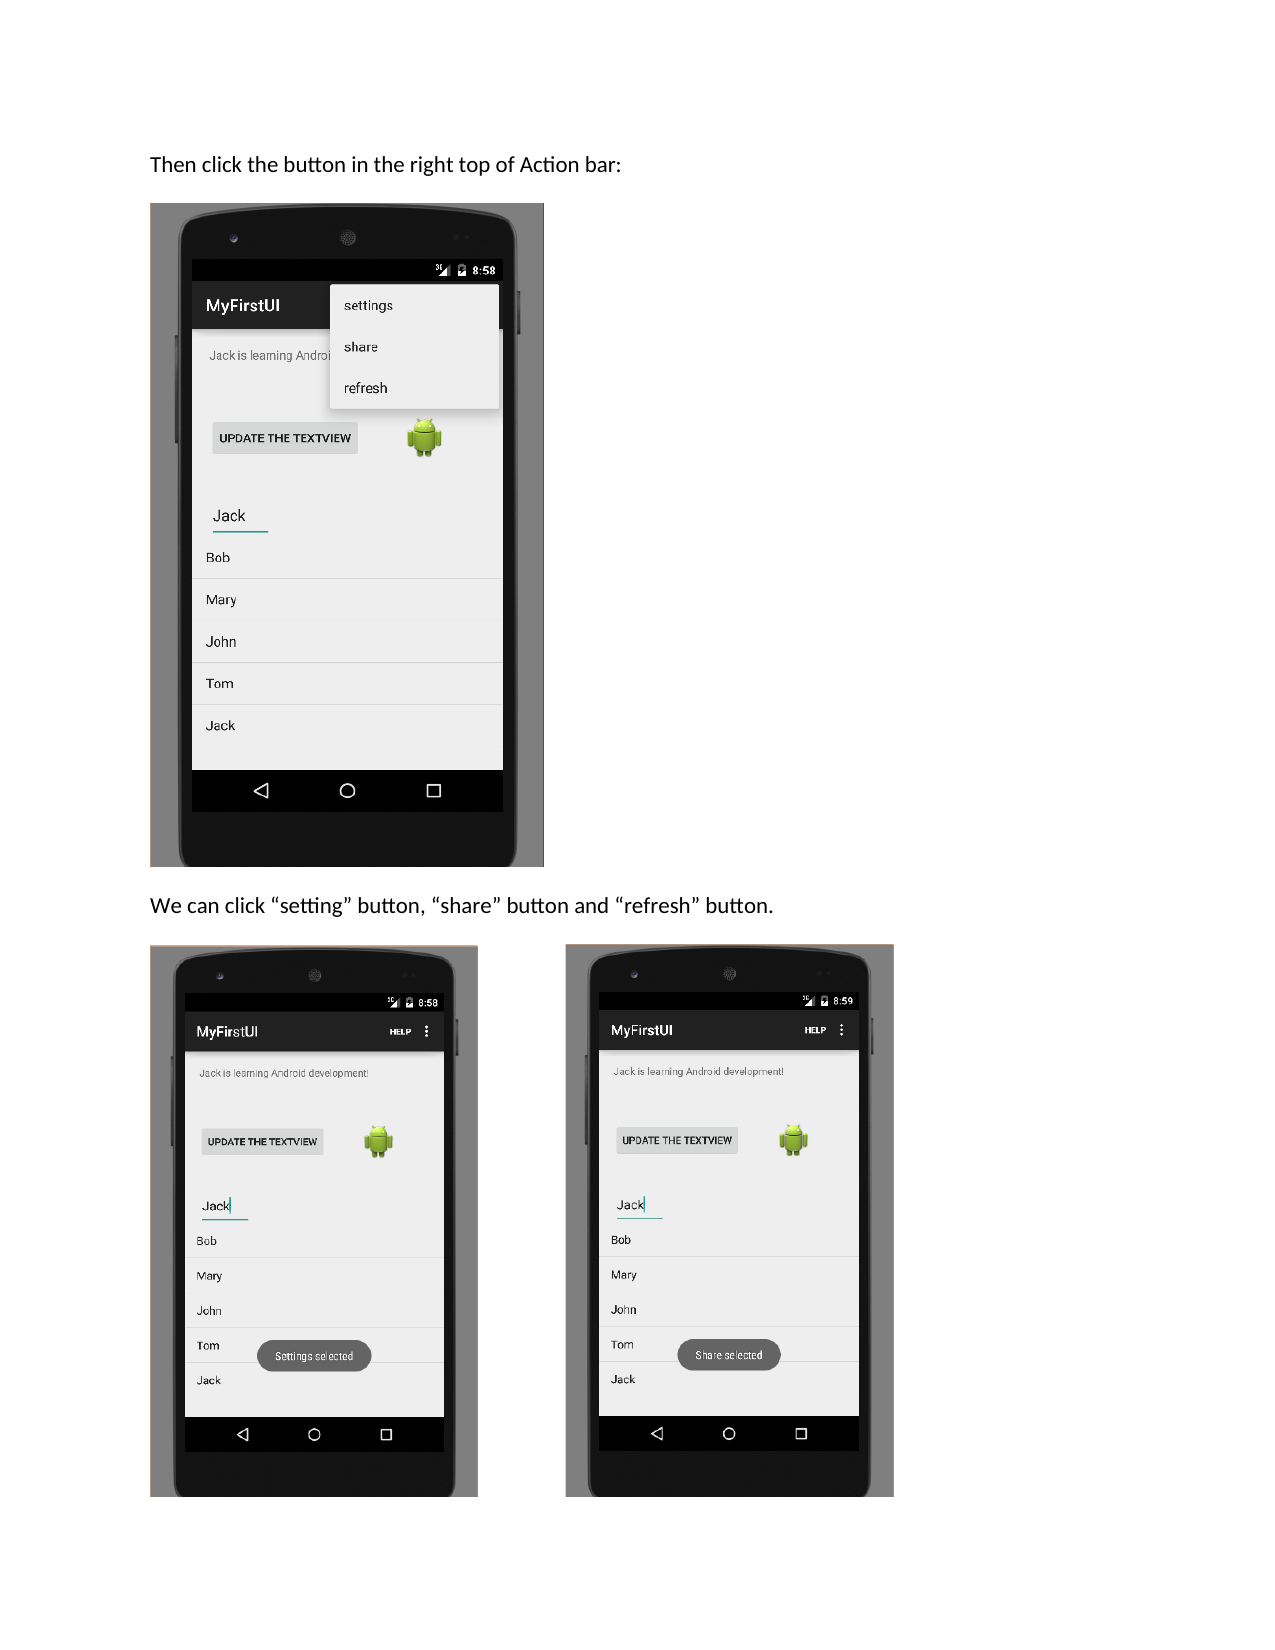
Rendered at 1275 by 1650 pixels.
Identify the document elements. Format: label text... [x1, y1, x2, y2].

picture [150, 945, 478, 1497]
text Then click the button in the right top of Action bar: [150, 150, 1125, 178]
text We can click “setting” button, “share” button and “refresh” button. [150, 891, 1125, 919]
picture [150, 203, 544, 867]
picture [565, 944, 894, 1497]
